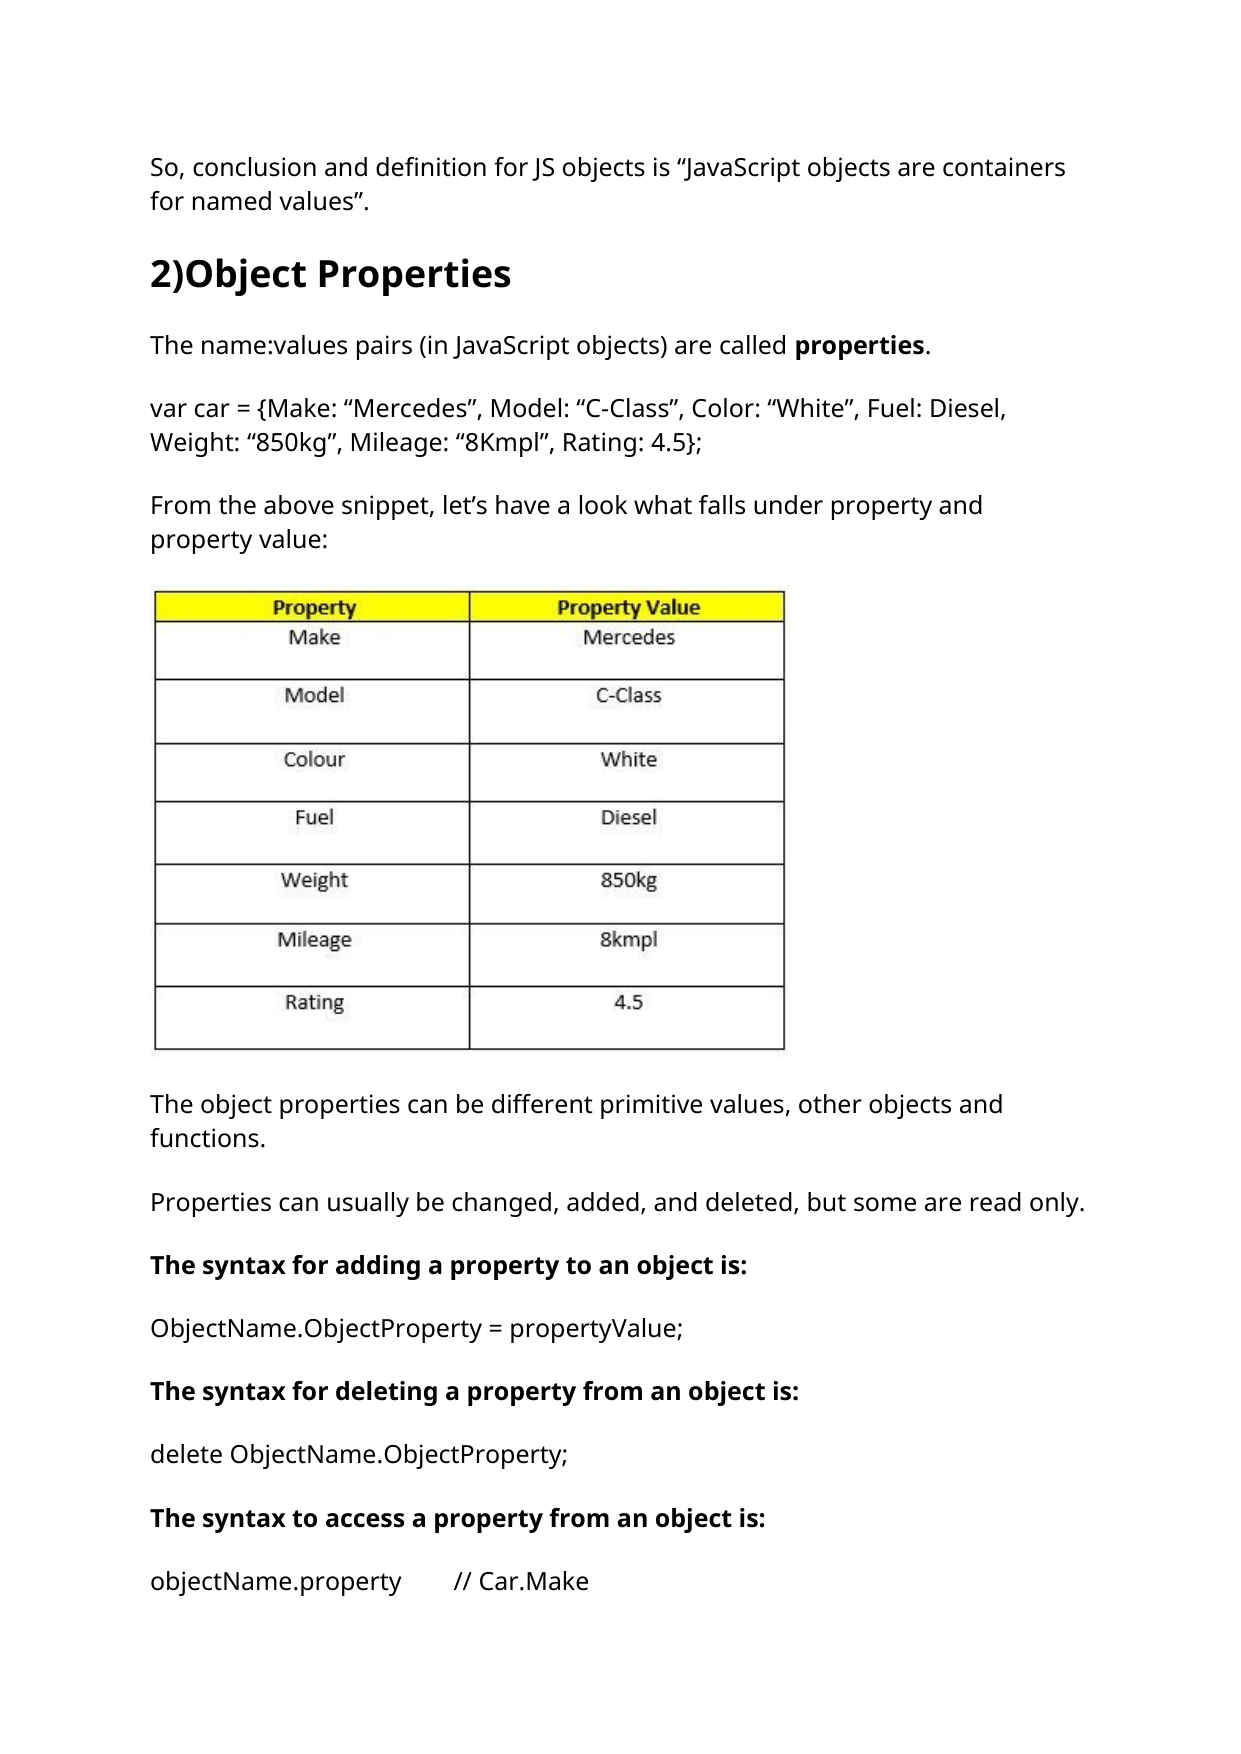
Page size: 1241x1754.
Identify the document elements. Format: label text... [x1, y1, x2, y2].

text The name:values pairs (in JavaScript objects) are called properties. [150, 327, 1090, 362]
text So, conclusion and definition for JS objects is “JavaScript objects are containers for named values”. [150, 150, 1090, 218]
text The syntax for deleting a property from an object is: [150, 1374, 1090, 1408]
text The syntax to access a property from an object is: [150, 1500, 1090, 1534]
text objectName.property // Car.Make [150, 1564, 1090, 1598]
text The syntax for adding a property to an object is: [150, 1247, 1090, 1282]
text From the above snippet, let’s have a look what falls under property and property value: [150, 488, 1090, 556]
text var car = {Make: “Mercedes”, Model: “C-Class”, Color: “White”, Fuel: Diesel, Weight: “850kg”, Mileage: “8Kmpl”, Rating: 4.5}; [150, 391, 1090, 459]
picture [150, 585, 793, 1058]
text 2)Object Properties [150, 247, 1090, 298]
text delete ObjectName.ObjectProperty; [150, 1437, 1090, 1471]
text The object properties can be different primitive values, other objects and functions. [150, 1087, 1090, 1155]
text ObjectName.ObjectProperty = propertyValue; [150, 1311, 1090, 1345]
text Properties can usually be changed, added, and deleted, but some are read only. [150, 1184, 1090, 1218]
